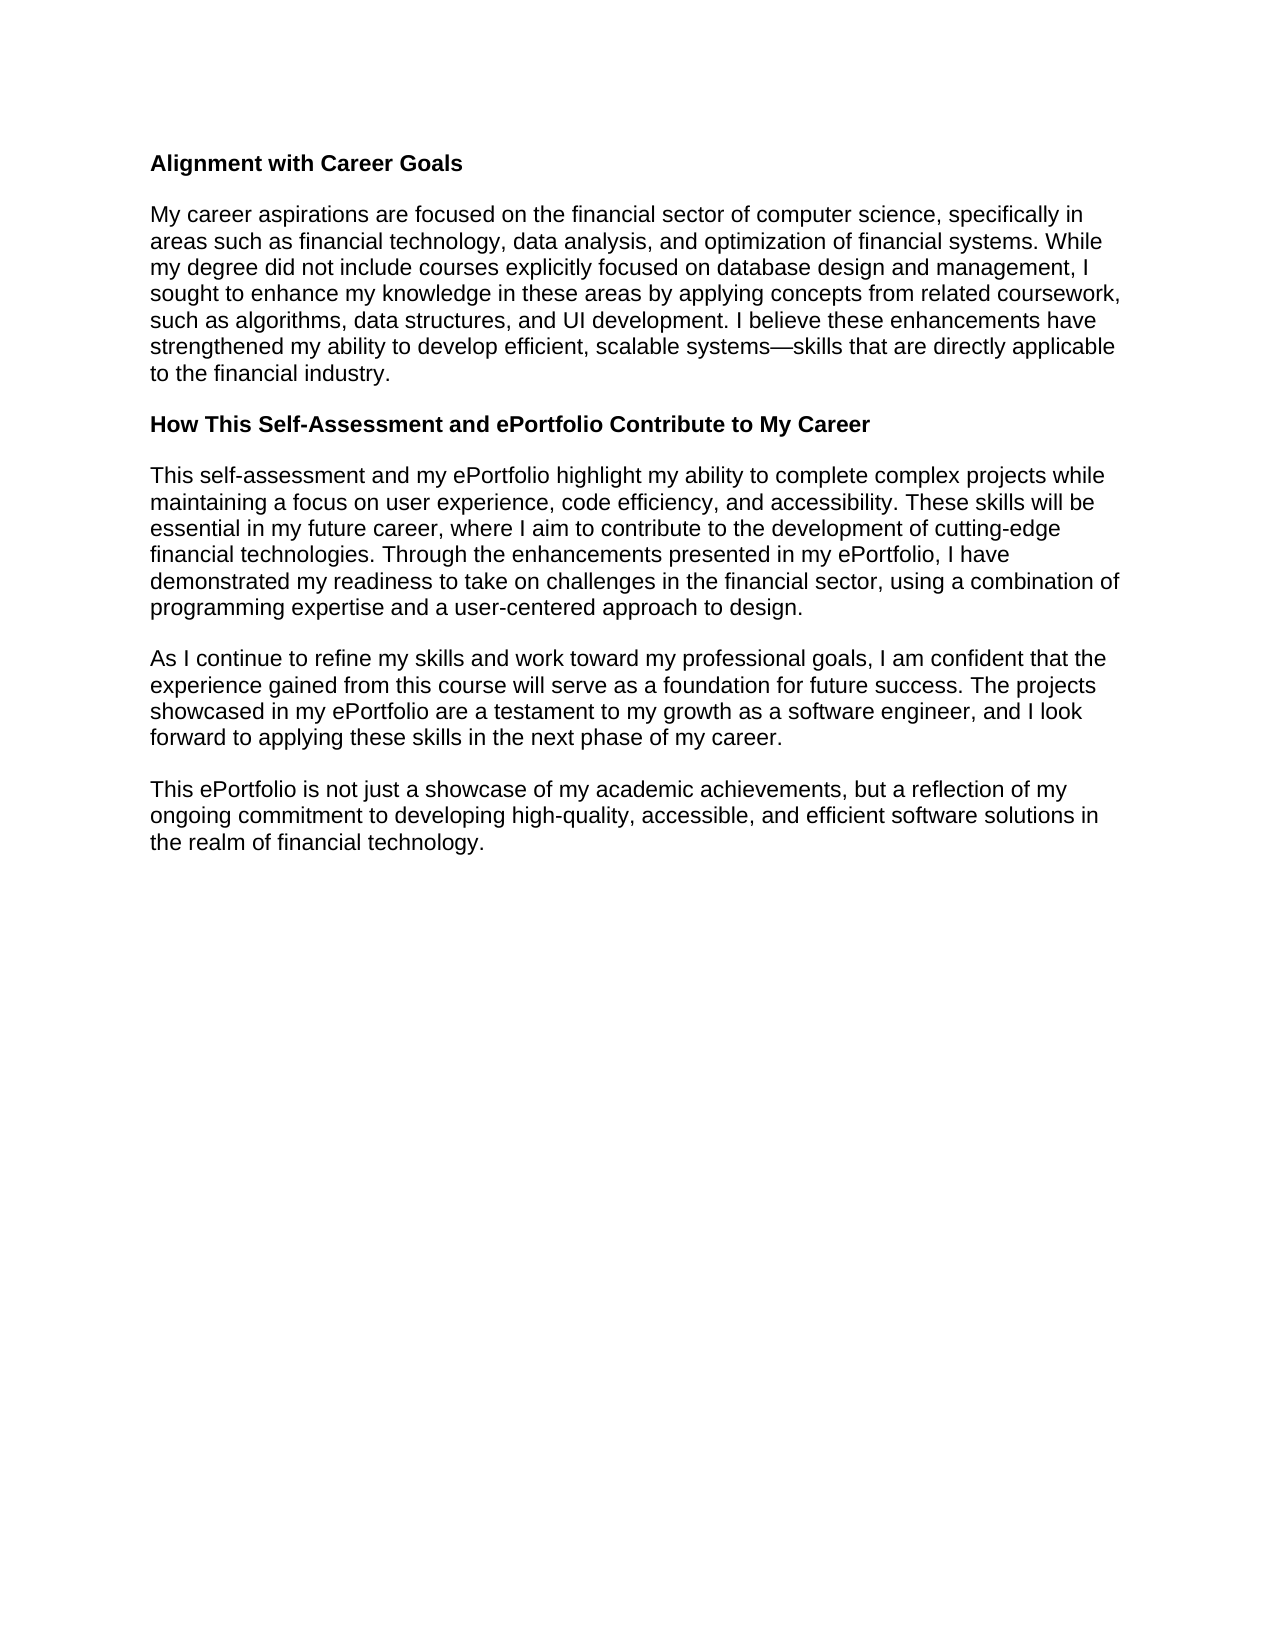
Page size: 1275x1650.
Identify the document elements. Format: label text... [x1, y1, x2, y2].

text This ePortfolio is not just a showcase of my academic achievements, but a reflection of my ongoing commitment to developing high-quality, accessible, and efficient software solutions in the realm of financial technology. [150, 776, 1125, 855]
subtitle Alignment with Career Goals [150, 150, 1125, 176]
text As I continue to refine my skills and work toward my professional goals, I am confident that the experience gained from this course will serve as a foundation for future success. The projects showcased in my ePortfolio are a testament to my growth as a software engineer, and I look forward to applying these skills in the next phase of my career. [150, 645, 1125, 751]
subtitle How This Self-Assessment and ePortfolio Contribute to My Career [150, 411, 1125, 437]
text My career aspirations are focused on the financial sector of computer science, specifically in areas such as financial technology, data analysis, and optimization of financial systems. While my degree did not include courses explicitly focused on database design and management, I sought to enhance my knowledge in these areas by applying concepts from related coursework, such as algorithms, data structures, and UI development. I believe these enhancements have strengthened my ability to develop efficient, scalable systems—skills that are directly applicable to the financial industry. [150, 201, 1125, 386]
text This self-assessment and my ePortfolio highlight my ability to complete complex projects while maintaining a focus on user experience, code efficiency, and accessibility. These skills will be essential in my future career, where I aim to contribute to the development of cutting-edge financial technologies. Through the enhancements presented in my ePortfolio, I have demonstrated my readiness to take on challenges in the financial sector, using a combination of programming expertise and a user-centered approach to design. [150, 462, 1125, 620]
